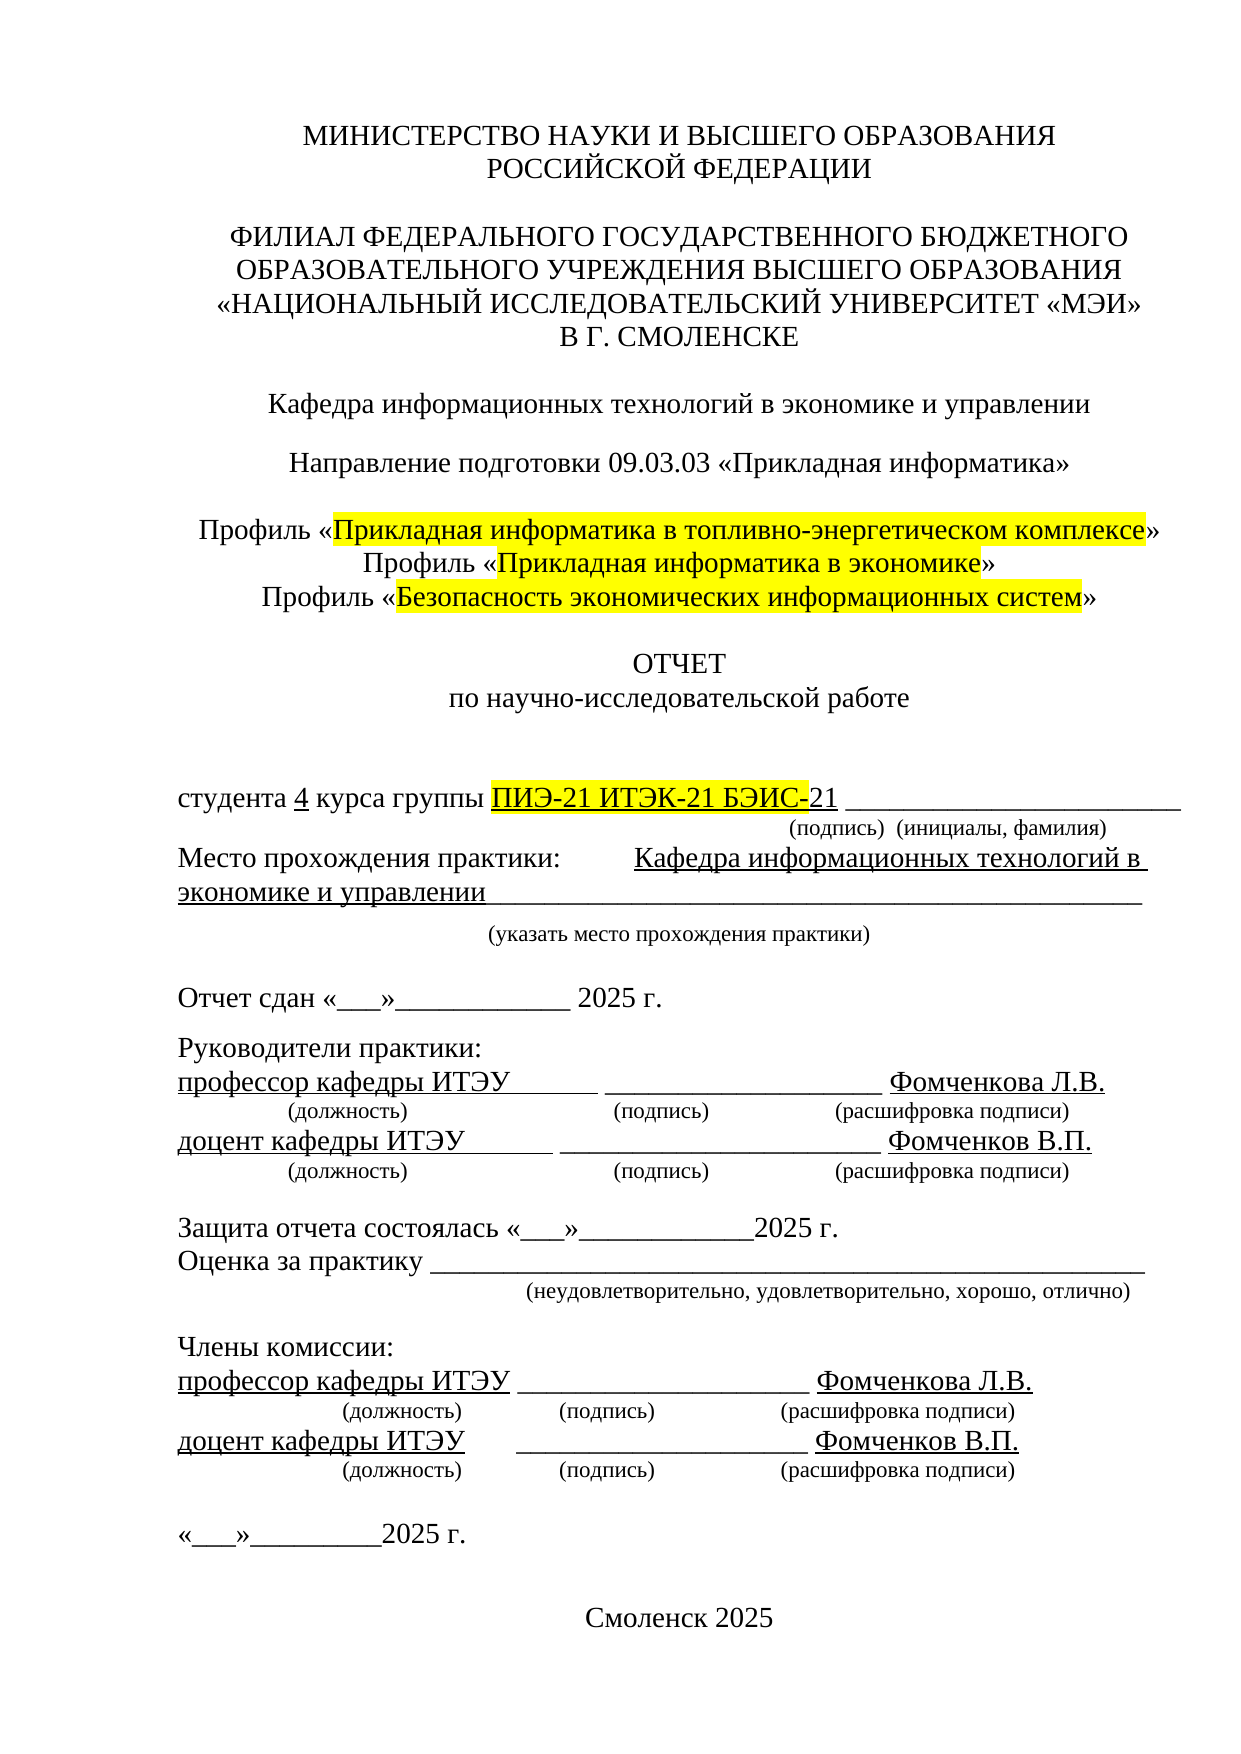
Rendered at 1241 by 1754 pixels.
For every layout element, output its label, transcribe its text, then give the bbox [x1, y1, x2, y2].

text (должность) (подпись) (расшифровка подписи) [177, 1457, 1181, 1483]
text Направление подготовки 09.03.03 «Прикладная информатика» [177, 445, 1181, 478]
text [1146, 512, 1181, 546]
text профессор кафедры ИТЭУ ___________________ Фомченкова Л.В. [177, 1064, 1181, 1097]
text В Г. СМОЛЕНСКЕ [177, 319, 1181, 353]
text РОССИЙСКОЙ ФЕДЕРАЦИИ [177, 152, 1181, 185]
text Защита отчета состоялась «___»____________2025 г. [177, 1210, 1181, 1243]
text доцент кафедры ИТЭУ ______________________ Фомченков В.П. [177, 1123, 1181, 1157]
text Руководители практики: [177, 1030, 1181, 1064]
text Смоленск 2025 [177, 1600, 1181, 1634]
text профессор кафедры ИТЭУ ____________________ Фомченкова Л.В. [177, 1363, 1181, 1397]
text Оценка за практику _________________________________________________ [177, 1243, 1181, 1277]
text «НАЦИОНАЛЬНЫЙ ИССЛЕДОВАТЕЛЬСКИЙ УНИВЕРСИТЕТ «МЭИ» [177, 286, 1181, 319]
text (указать место прохождения практики) [177, 920, 1181, 946]
text «___»_________2025 г. [177, 1516, 1181, 1550]
text (должность) (подпись) (расшифровка подписи) [177, 1397, 1181, 1423]
text МИНИСТЕРСТВО НАУКИ И ВЫСШЕГО ОБРАЗОВАНИЯ [177, 118, 1181, 152]
text доцент кафедры ИТЭУ ____________________ Фомченков В.П. [177, 1423, 1181, 1457]
text Кафедра информационных технологий в экономике и управлении [177, 386, 1181, 420]
text ФИЛИАЛ ФЕДЕРАЛЬНОГО ГОСУДАРСТВЕННОГО БЮДЖЕТНОГО [177, 219, 1181, 252]
text Место прохождения практики: Кафедра информационных технологий в экономике и управлении_____________________________________________ [177, 840, 1181, 907]
text (должность) (подпись) (расшифровка подписи) [177, 1097, 1181, 1123]
text (подпись) (инициалы, фамилия) [177, 814, 1181, 840]
text Профиль «Прикладная информатика в топливно-энергетическом комплексе» [177, 512, 333, 546]
text Отчет сдан «___»____________ 2025 г. [177, 980, 1181, 1013]
text Члены комиссии: [177, 1329, 1181, 1363]
text студента 4 курса группы ПИЭ-21 ИТЭК-21 БЭИС-21 _______________________ [177, 780, 491, 814]
text Профиль «Прикладная информатика в экономике» [177, 546, 497, 579]
text Профиль «Прикладная информатика в экономике» [981, 546, 1181, 579]
text (должность) (подпись) (расшифровка подписи) [177, 1157, 1181, 1183]
text студента 4 курса группы ПИЭ-21 ИТЭК-21 БЭИС-21 _______________________ [809, 780, 1181, 814]
text Профиль «Безопасность экономических информационных систем» [177, 579, 396, 613]
text (неудовлетворительно, удовлетворительно, хорошо, отлично) [177, 1277, 1181, 1303]
text ОБРАЗОВАТЕЛЬНОГО УЧРЕЖДЕНИЯ ВЫСШЕГО ОБРАЗОВАНИЯ [177, 252, 1181, 286]
text по научно-исследовательской работе [177, 680, 1181, 713]
text ОТЧЕТ [177, 646, 1181, 680]
